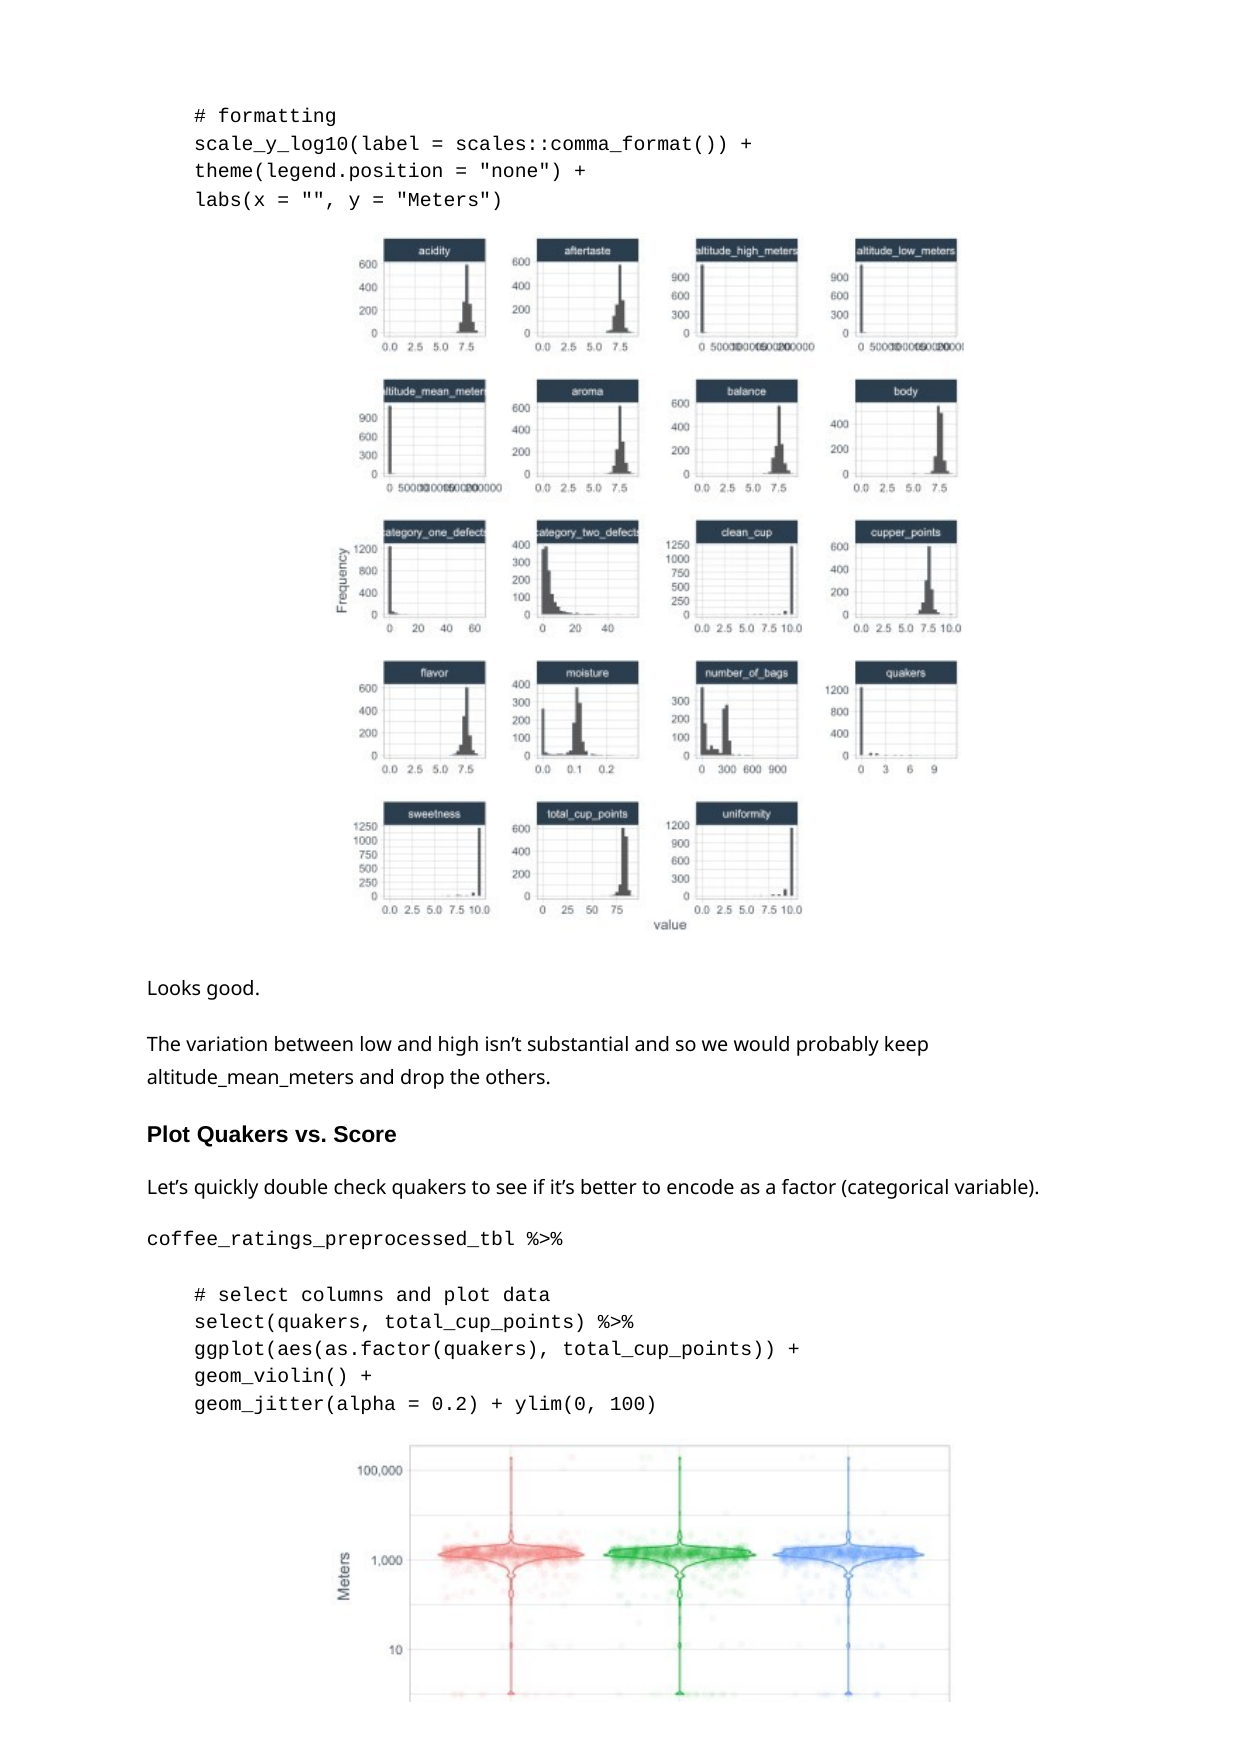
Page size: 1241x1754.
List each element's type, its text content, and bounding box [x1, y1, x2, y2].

text geom_jitter(alpha = 0.2) + ylim(0, 100) [194, 1394, 1159, 1416]
text coffee_ratings_preprocessed_tbl %>% [147, 1229, 1159, 1252]
text The variation between low and high isn’t substantial and so we would probably keep altitude_mean_meters and drop the others. [147, 1031, 1130, 1090]
subtitle Plot Quakers vs. Score [147, 1121, 1159, 1147]
text labs(x = "", y = "Meters") [194, 188, 1159, 210]
text scale_y_log10(label = scales::comma_format()) + theme(legend.position = "none") + [194, 133, 816, 183]
text # formatting [194, 106, 1159, 128]
text Let’s quickly double check quakers to see if it’s better to encode as a factor (categorical variable). [147, 1173, 1159, 1200]
text Looks good. [147, 975, 1159, 1002]
text # select columns and plot data select(quakers, total_cup_points) %>% [194, 1284, 726, 1334]
picture [330, 1438, 955, 1702]
text ggplot(aes(as.factor(quakers), total_cup_points)) + geom_violin() + [194, 1339, 816, 1389]
picture [330, 232, 964, 931]
